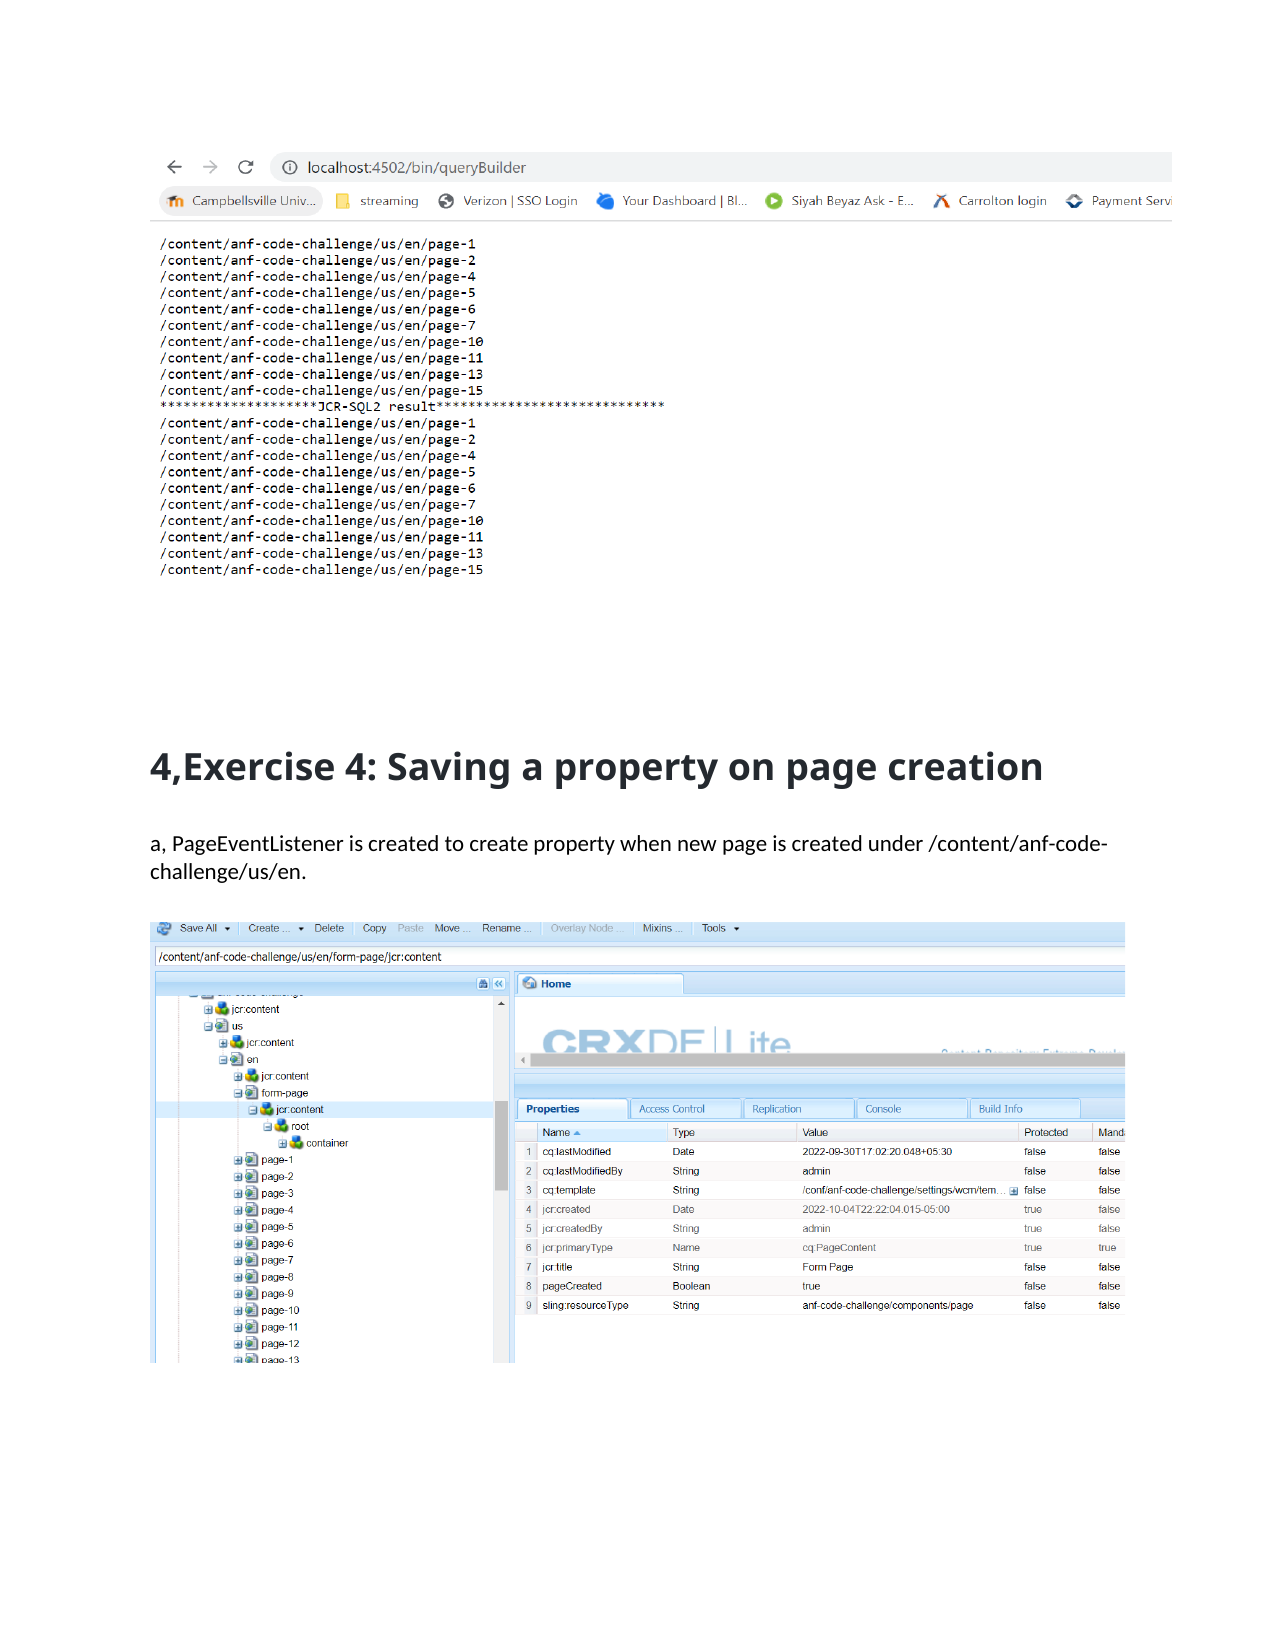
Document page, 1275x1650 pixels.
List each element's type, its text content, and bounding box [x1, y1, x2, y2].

picture [150, 922, 1125, 1363]
picture [150, 150, 1172, 704]
subtitle 4,Exercise 4: Saving a property on page creation [150, 741, 1125, 792]
subtitle a, PageEventListener is created to create property when new page is created under /content/anf-code-challenge/us/en. [150, 829, 1125, 885]
